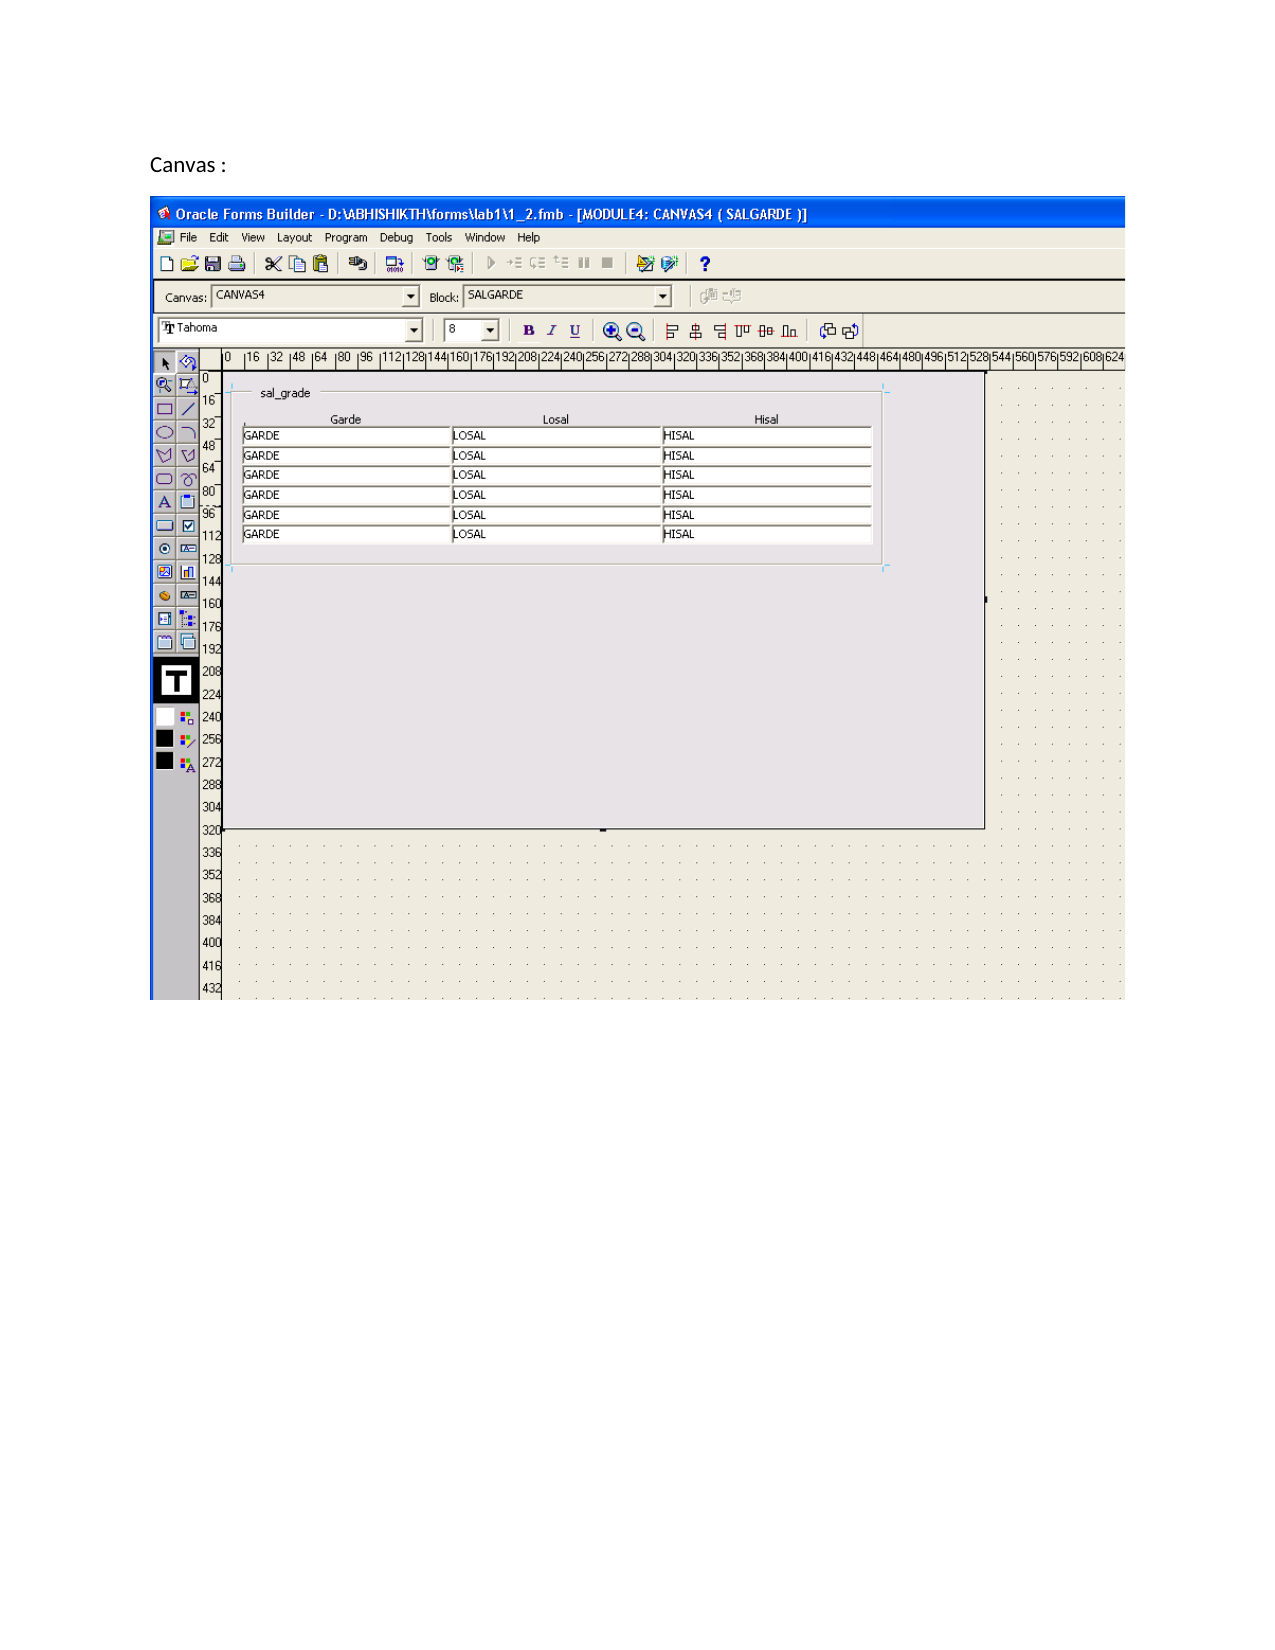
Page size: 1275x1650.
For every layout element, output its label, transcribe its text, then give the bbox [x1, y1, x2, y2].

picture [150, 196, 1125, 1000]
text Canvas : [150, 150, 1125, 178]
